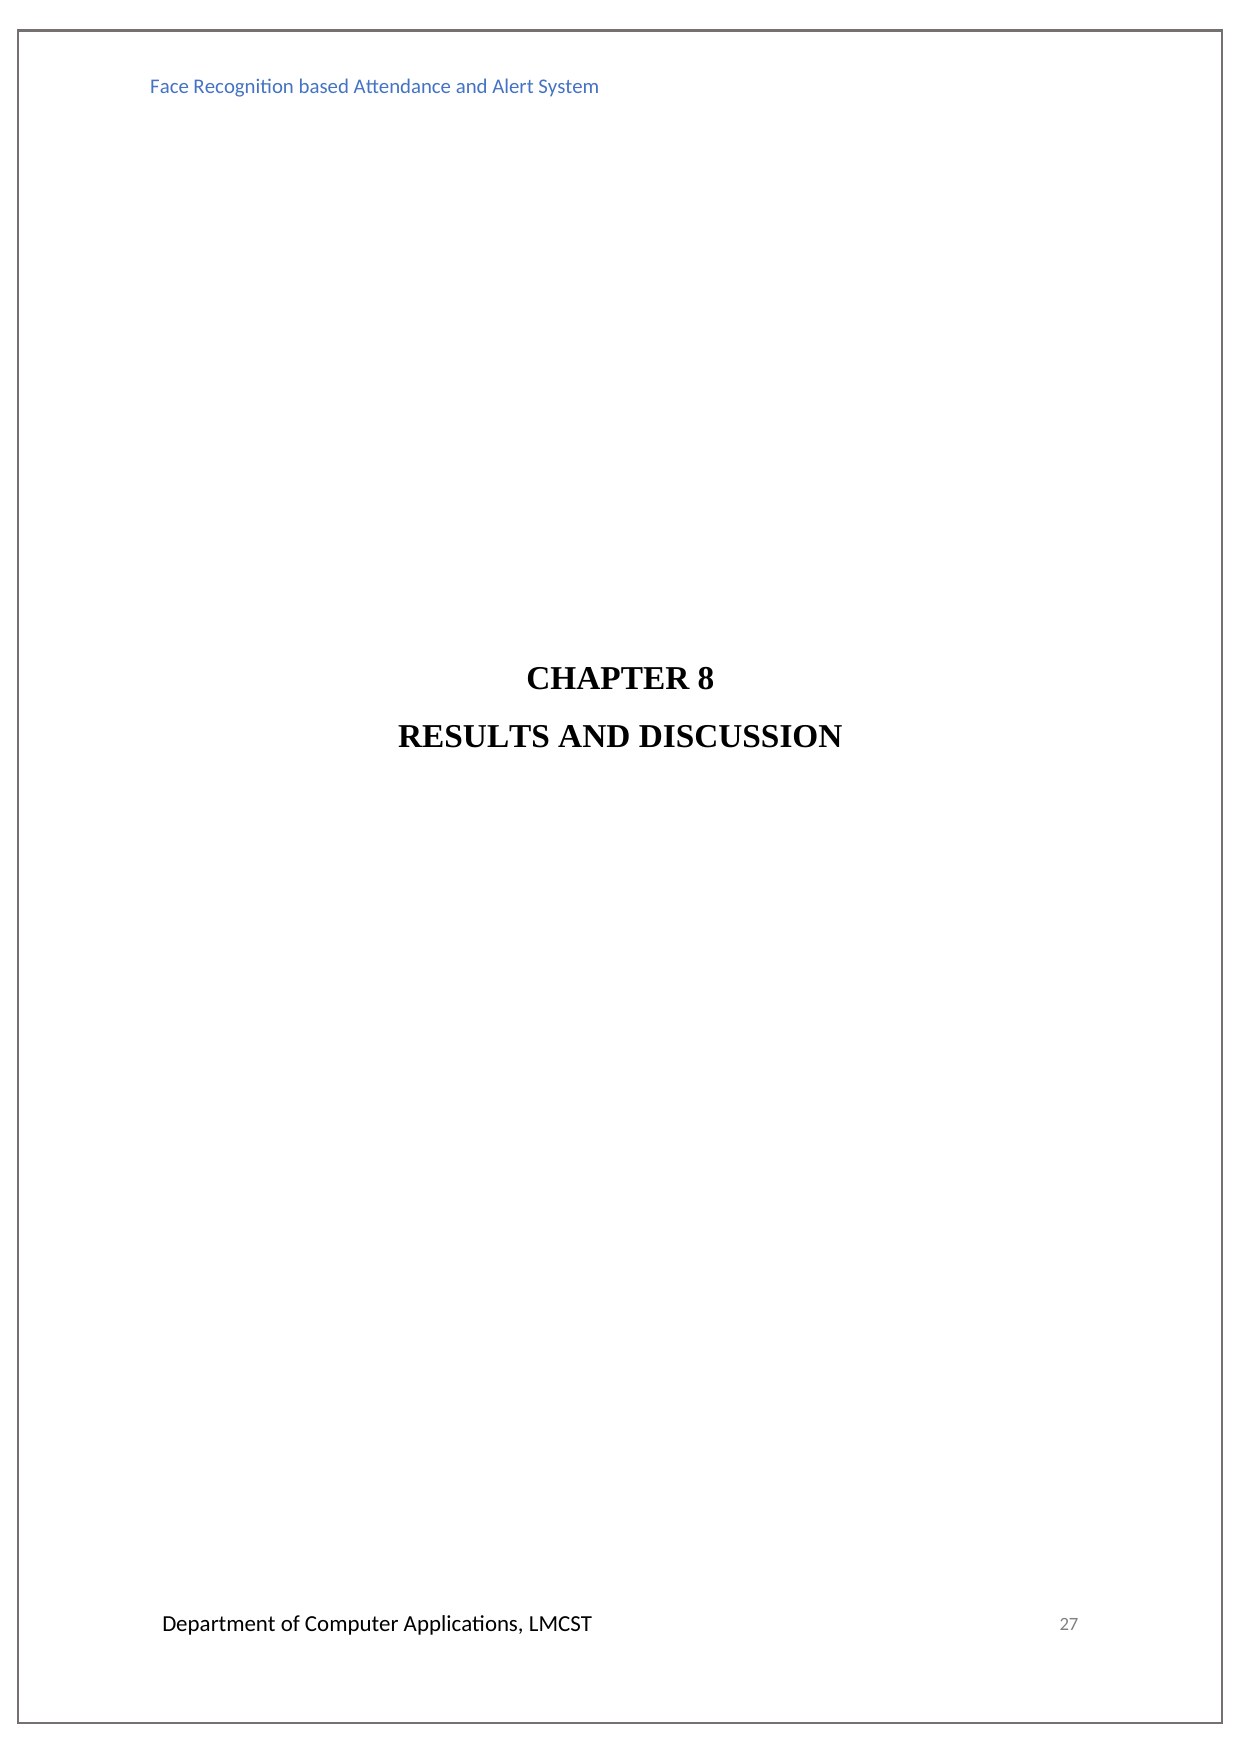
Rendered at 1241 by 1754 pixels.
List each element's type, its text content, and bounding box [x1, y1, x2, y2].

text RESULTS AND DISCUSSION [150, 716, 1090, 754]
text CHAPTER 8 [150, 658, 1090, 696]
